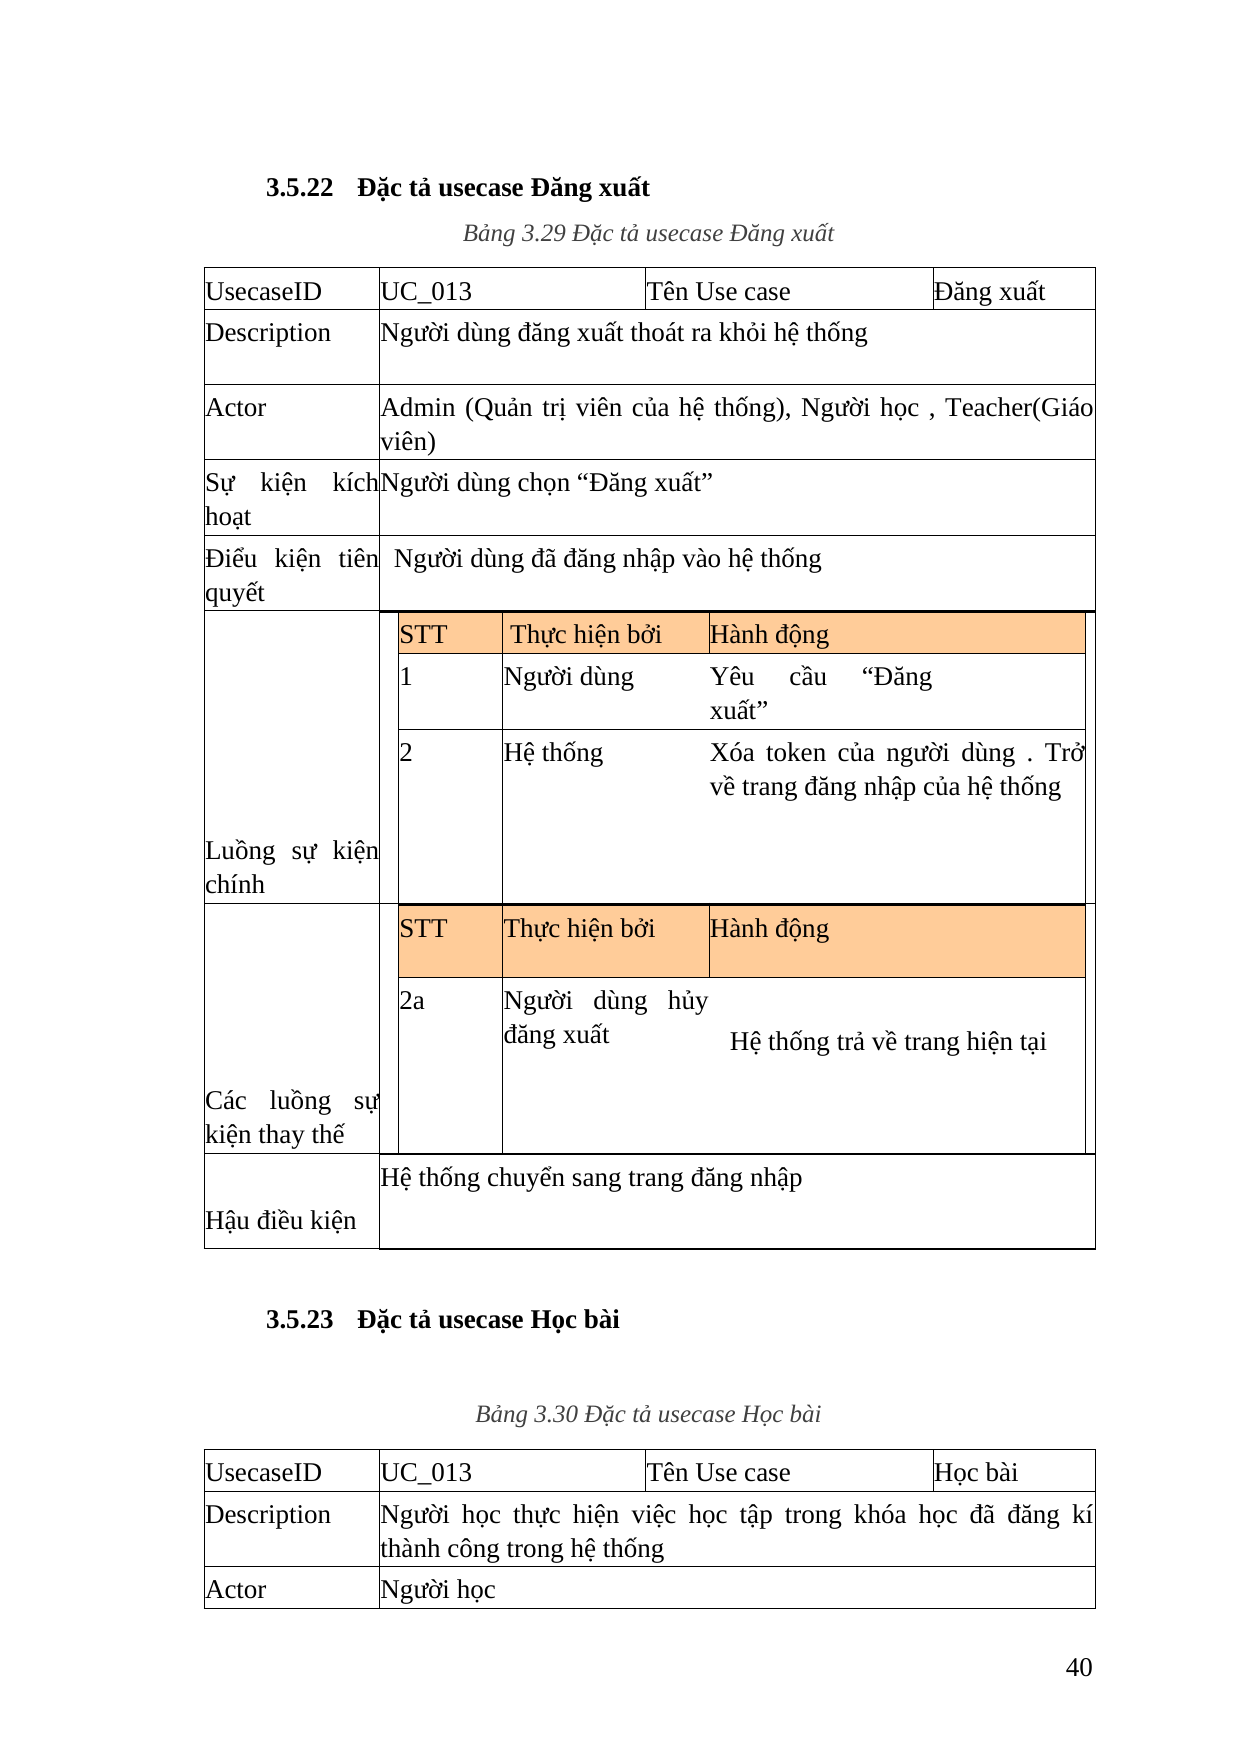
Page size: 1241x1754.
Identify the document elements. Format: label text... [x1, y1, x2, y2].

table_cell STT [399, 613, 502, 653]
table_cell Description [205, 310, 379, 383]
table_cell Admin (Quản trị viên của hệ thống), Người học , Teacher(Giáo viên) [380, 385, 1095, 459]
table_cell Hệ thống [503, 730, 709, 903]
table_cell STT [399, 906, 502, 977]
table_cell Hành động [710, 613, 1085, 653]
subtitle Đặc tả usecase Học bài [266, 1303, 1092, 1334]
table_cell [1086, 977, 1095, 1153]
table_cell Các luồng sự kiện thay thế [205, 904, 379, 1153]
table_cell Điểu kiện tiên quyết [205, 536, 379, 610]
table_cell 2a [399, 978, 502, 1153]
text Bảng 3.30 Đặc tả usecase Học bài [207, 1399, 1092, 1428]
table_cell Hệ thống trả về trang hiện tại [709, 978, 1085, 1153]
table_cell Actor [205, 1567, 379, 1608]
table_cell [1086, 653, 1095, 728]
table_cell Thực hiện bởi [503, 613, 709, 653]
table_cell Actor [205, 385, 379, 459]
table_cell Người học [380, 1567, 1095, 1608]
table_cell Người học thực hiện việc học tập trong khóa học đã đăng kí thành công trong hệ thống [380, 1492, 1095, 1566]
table_header Học bài [934, 1450, 1095, 1491]
table_cell [1086, 729, 1095, 903]
table_cell Hậu điều kiện [205, 1154, 379, 1248]
table_header UsecaseID [205, 1450, 379, 1491]
table_header UC_013 [380, 268, 645, 309]
table_cell 1 [399, 654, 502, 728]
table_cell Yêu cầu “Đăng xuất” [709, 654, 933, 728]
table_header UsecaseID [205, 268, 379, 309]
table_cell Luồng sự kiện chính [205, 611, 379, 903]
table_header UC_013 [380, 1450, 645, 1491]
table_cell Người dùng [503, 654, 709, 728]
table_cell [933, 654, 1085, 728]
table_cell Sự kiện kích hoạt [205, 460, 379, 535]
table_header Tên Use case [646, 268, 933, 309]
table_cell Người dùng đã đăng nhập vào hệ thống [380, 536, 1095, 610]
table_cell [380, 904, 398, 1153]
table_cell [380, 613, 398, 903]
table_cell Hệ thống chuyển sang trang đăng nhập [380, 1155, 1095, 1248]
table_cell Xóa token của người dùng . Trở về trang đăng nhập của hệ thống [709, 730, 1085, 903]
table_cell Thực hiện bởi [503, 906, 709, 977]
table_cell [1086, 613, 1095, 653]
table_cell Người dùng chọn “Đăng xuất” [380, 460, 1095, 535]
table_header Tên Use case [646, 1450, 933, 1491]
table_cell 2 [399, 730, 502, 903]
table_cell Hành động [710, 906, 1085, 977]
table_header Đăng xuất [934, 268, 1095, 309]
table_cell Description [205, 1492, 379, 1566]
table_cell Người dùng đăng xuất thoát ra khỏi hệ thống [380, 310, 1095, 383]
subtitle Đặc tả usecase Đăng xuất [266, 171, 1092, 202]
table_cell [1086, 904, 1095, 977]
text Bảng 3.29 Đặc tả usecase Đăng xuất [207, 218, 1092, 246]
table_cell Người dùng hủy đăng xuất [503, 978, 709, 1153]
